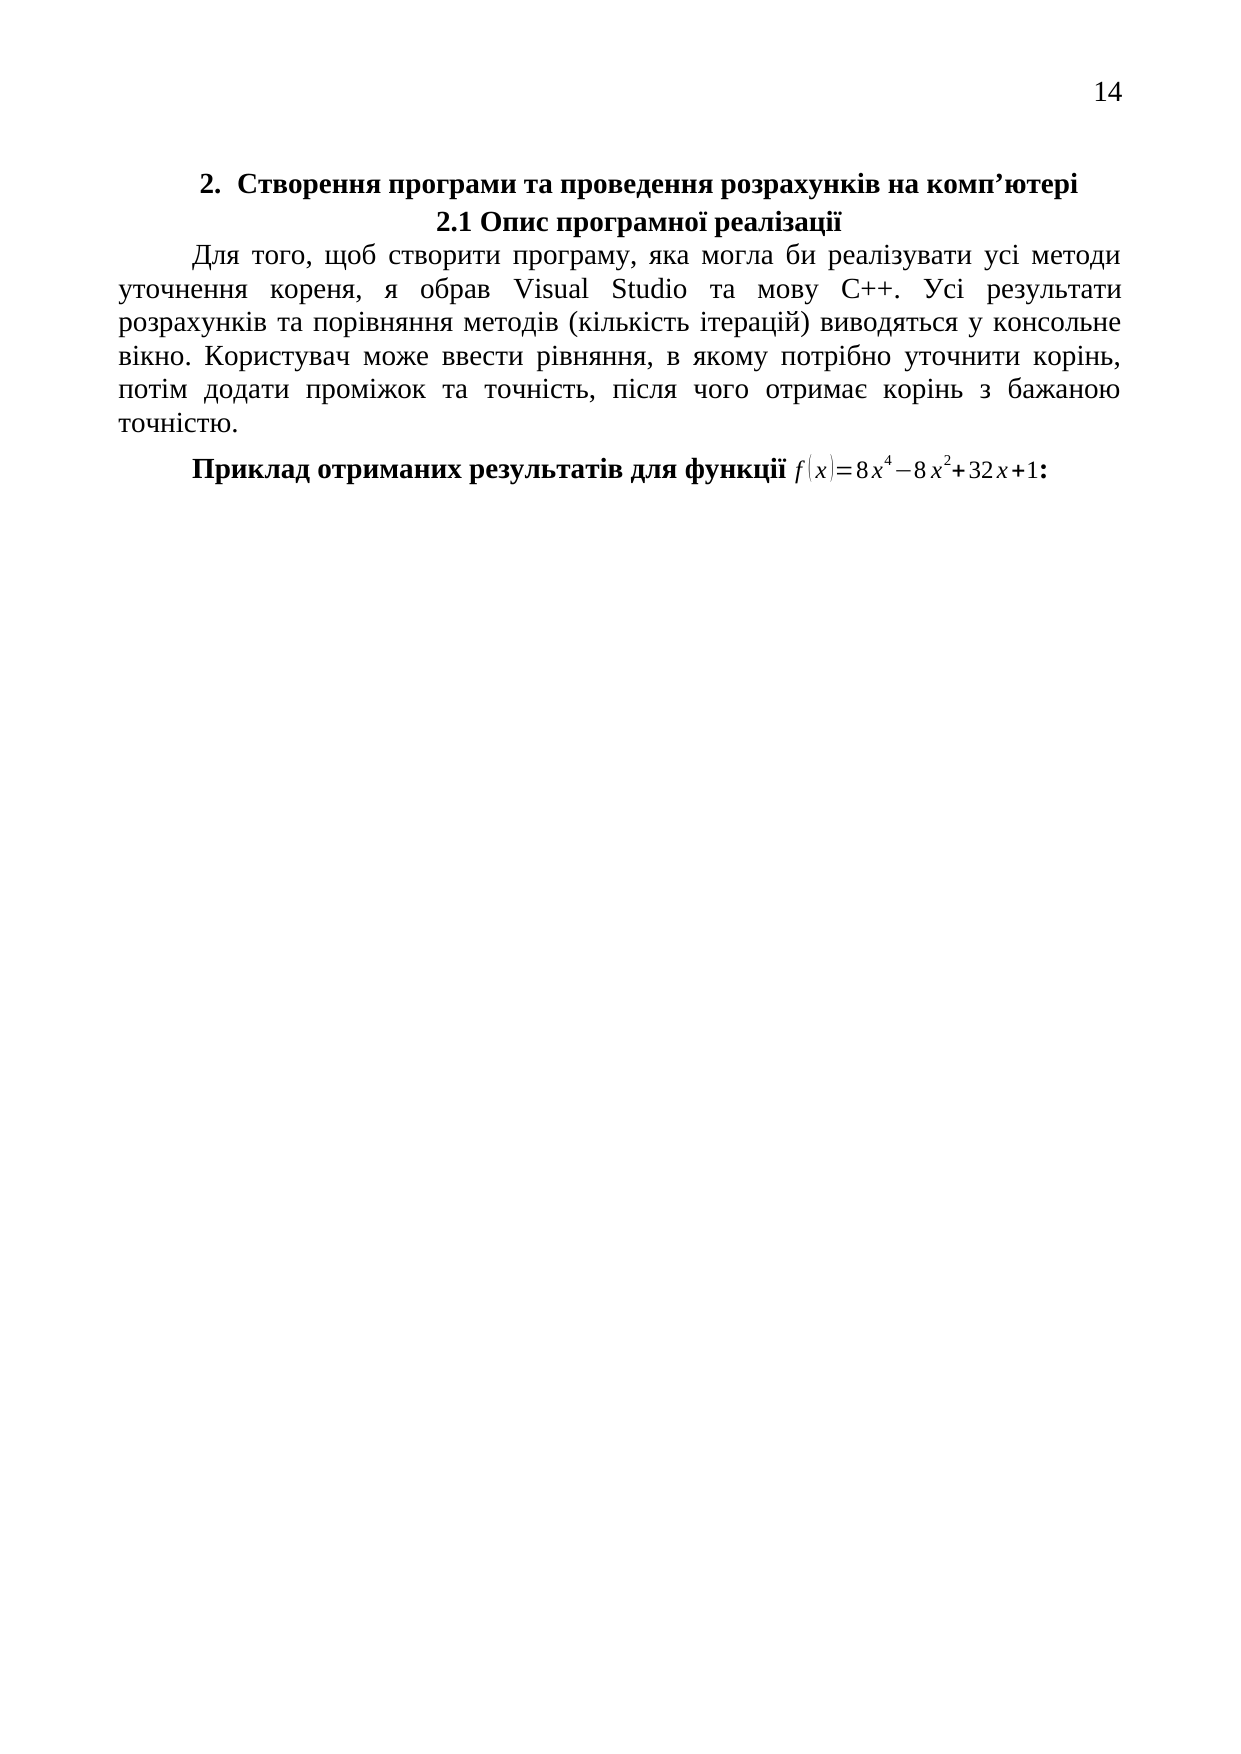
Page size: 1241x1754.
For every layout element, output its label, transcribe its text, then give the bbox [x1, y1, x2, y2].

text Приклад отриманих результатів для функції : [118, 451, 1122, 484]
text Для того, щоб створити програму, яка могла би реалізувати усі методи уточнення кореня, я обрав Visual Studio та мову C++. Усі результати розрахунків та порівняння методів (кількість ітерацій) виводяться у консольне вікно. Користувач може ввести рівняння, в якому потрібно уточнити корінь, потім додати проміжок та точність, після чого отримає корінь з бажаною точністю. [118, 237, 1122, 438]
subtitle Опис програмної реалізації [156, 204, 1122, 237]
subtitle Створення програми та проведення розрахунків на комп’ютері [156, 166, 1122, 199]
